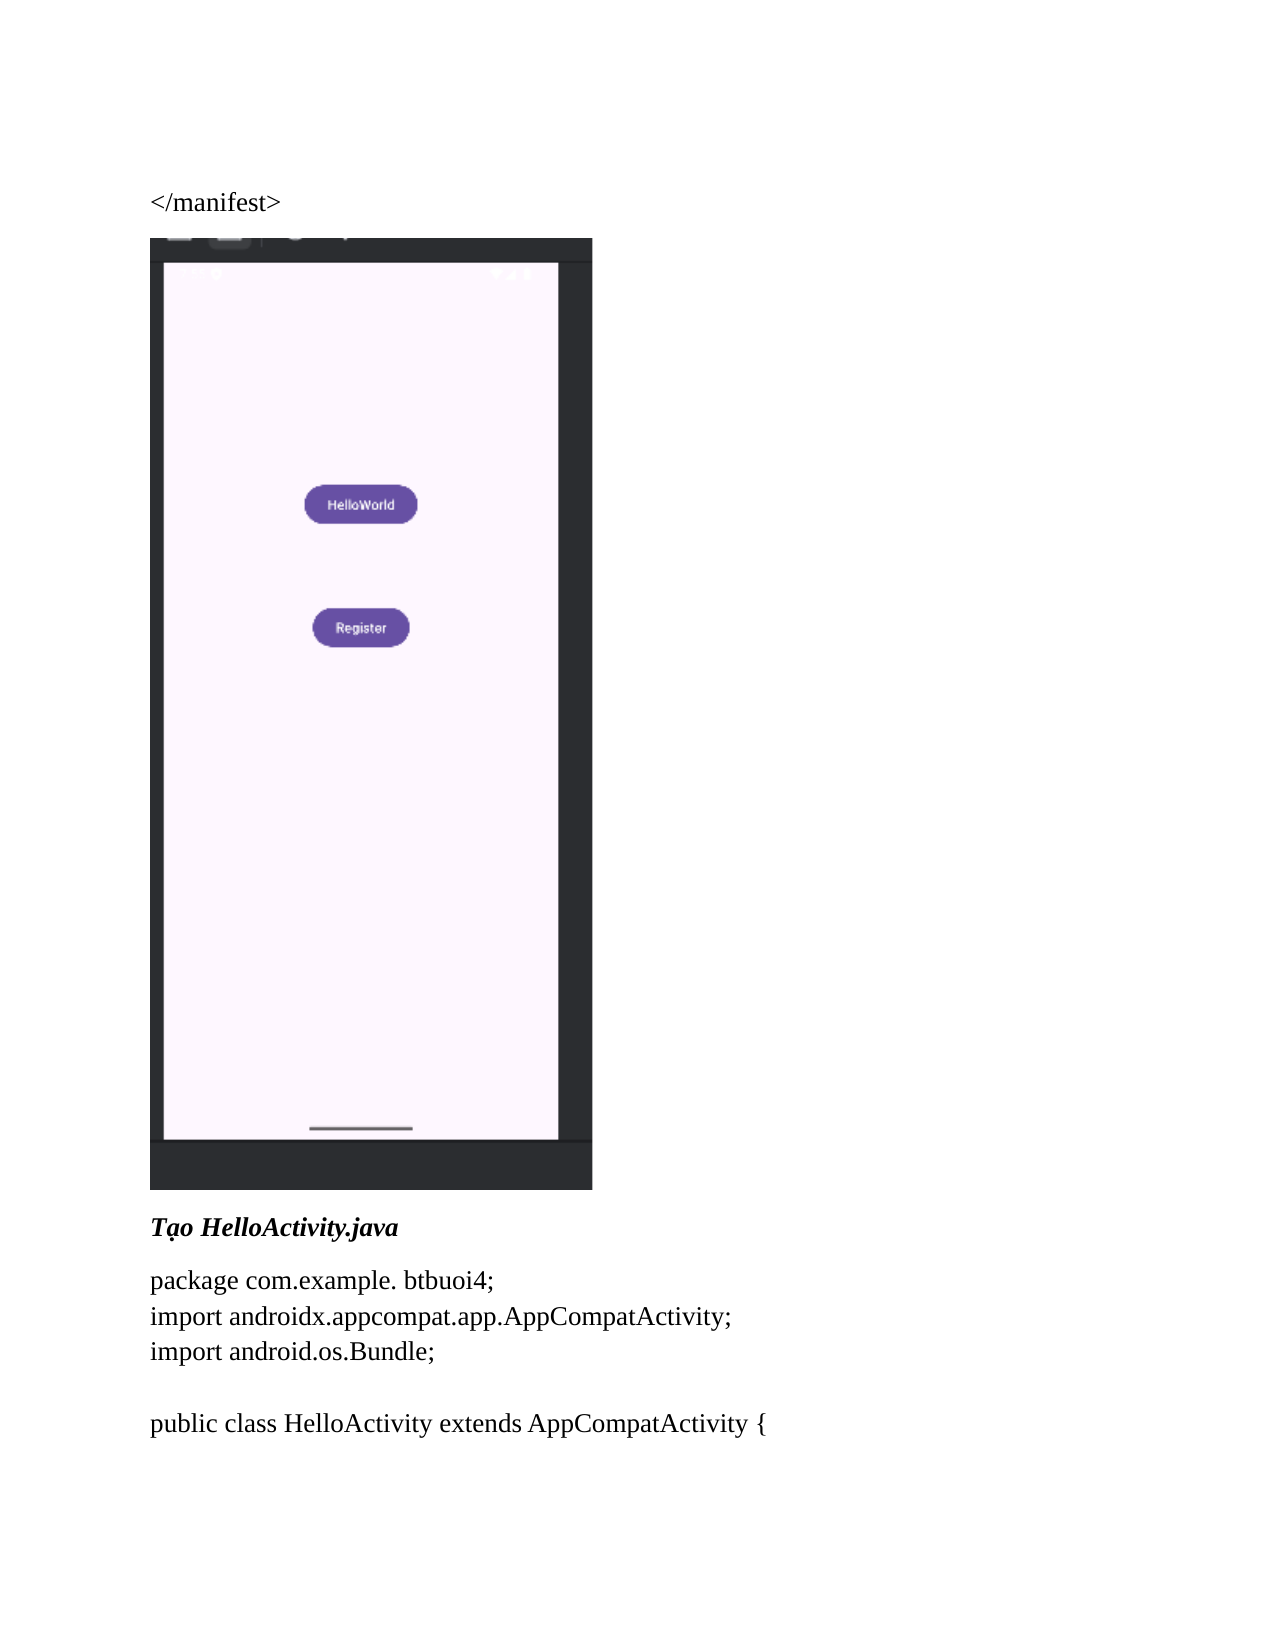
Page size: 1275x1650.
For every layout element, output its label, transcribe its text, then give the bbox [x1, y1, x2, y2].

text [150, 150, 1125, 217]
picture [150, 238, 593, 1190]
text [150, 1264, 1125, 1474]
text Tạo HelloActivity.java [150, 1212, 1125, 1243]
